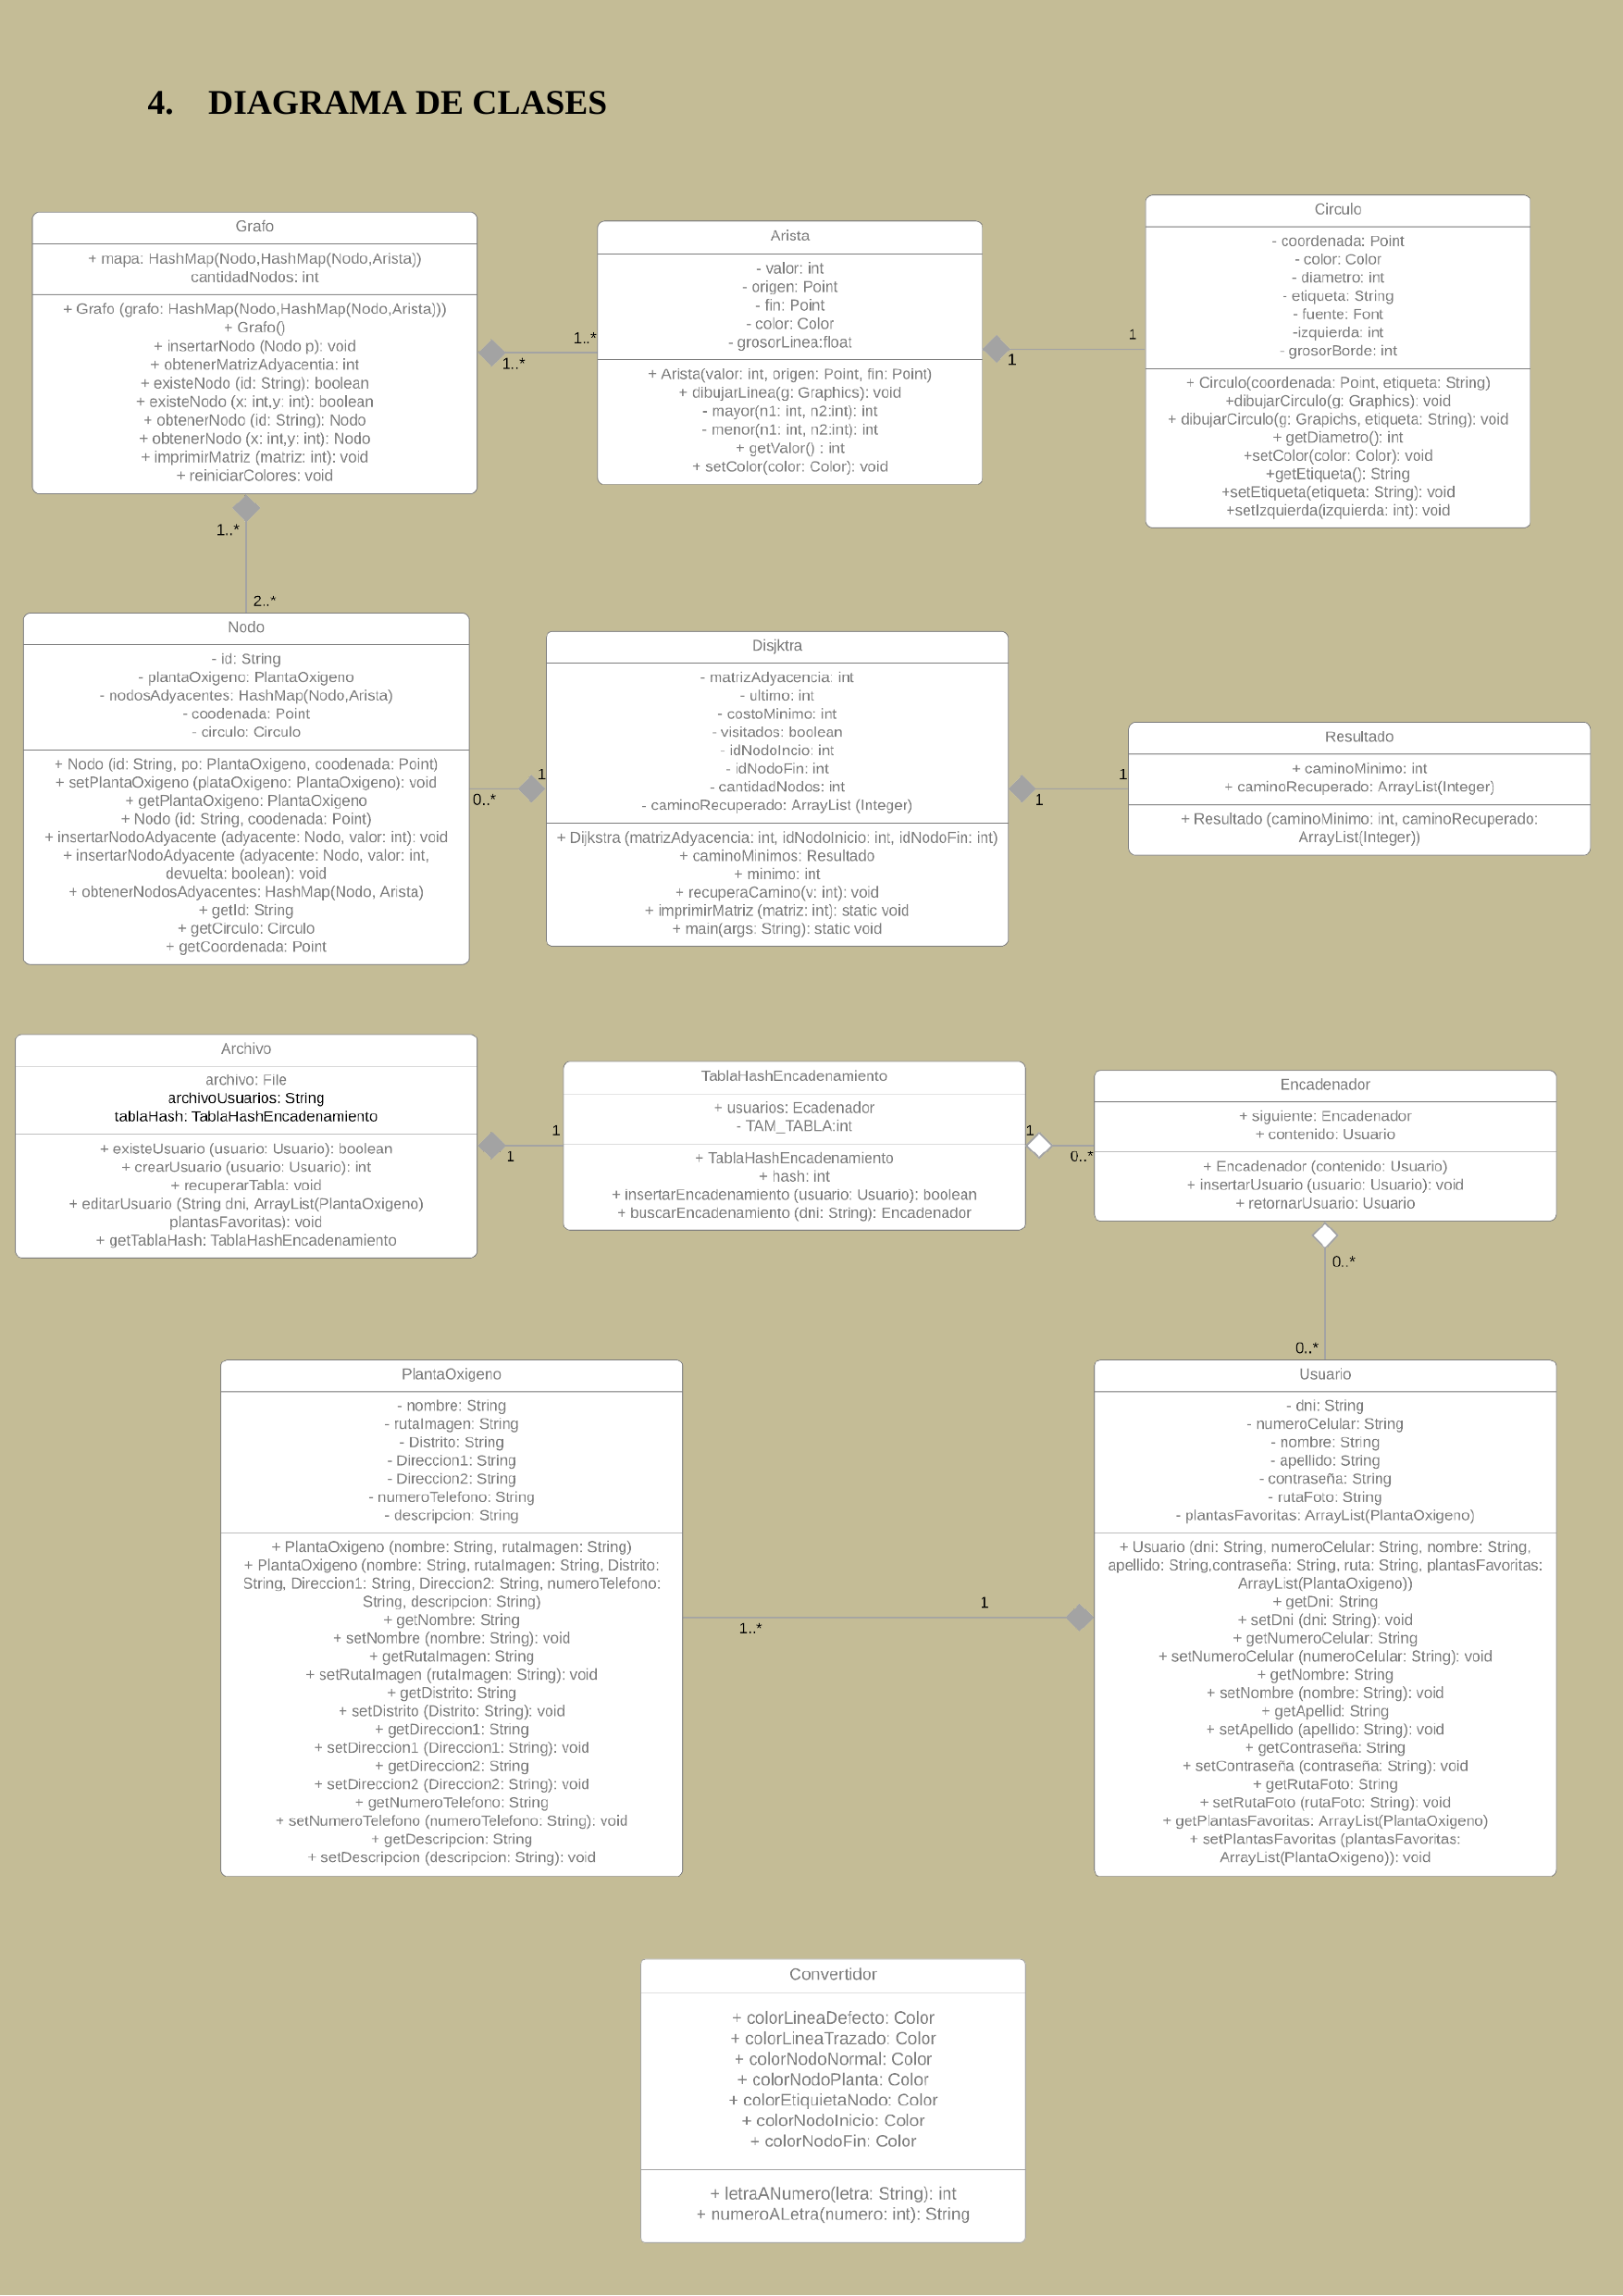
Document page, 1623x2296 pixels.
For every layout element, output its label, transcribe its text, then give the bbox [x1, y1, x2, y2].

picture [0, 160, 1623, 2277]
subtitle DIAGRAMA DE CLASES [173, 82, 1484, 122]
